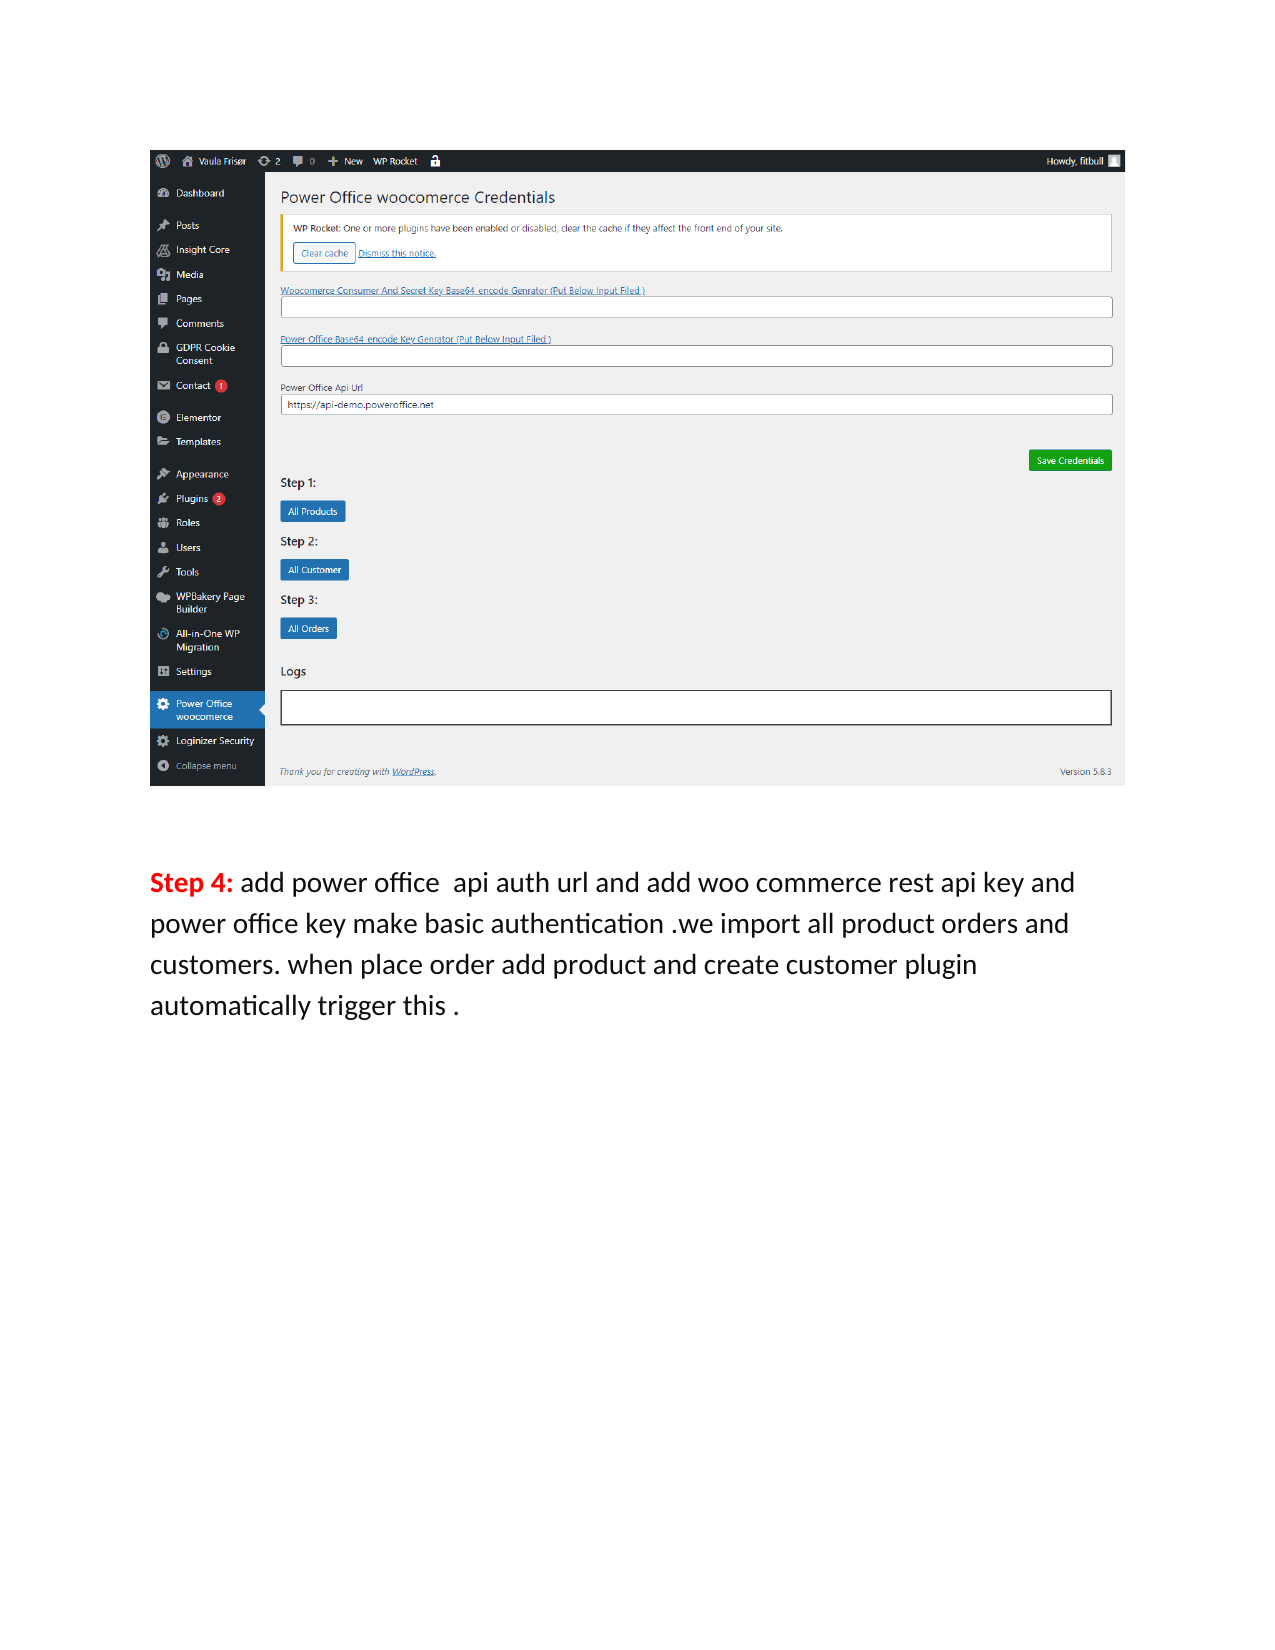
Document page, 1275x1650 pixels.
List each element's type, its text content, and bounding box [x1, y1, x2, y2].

picture [150, 150, 1125, 786]
text Step 4: add power office api auth url and add woo commerce rest api key and power office key make basic authentication .we import all product orders and customers. when place order add product and create customer plugin automatically trigger this . [150, 864, 1125, 1022]
